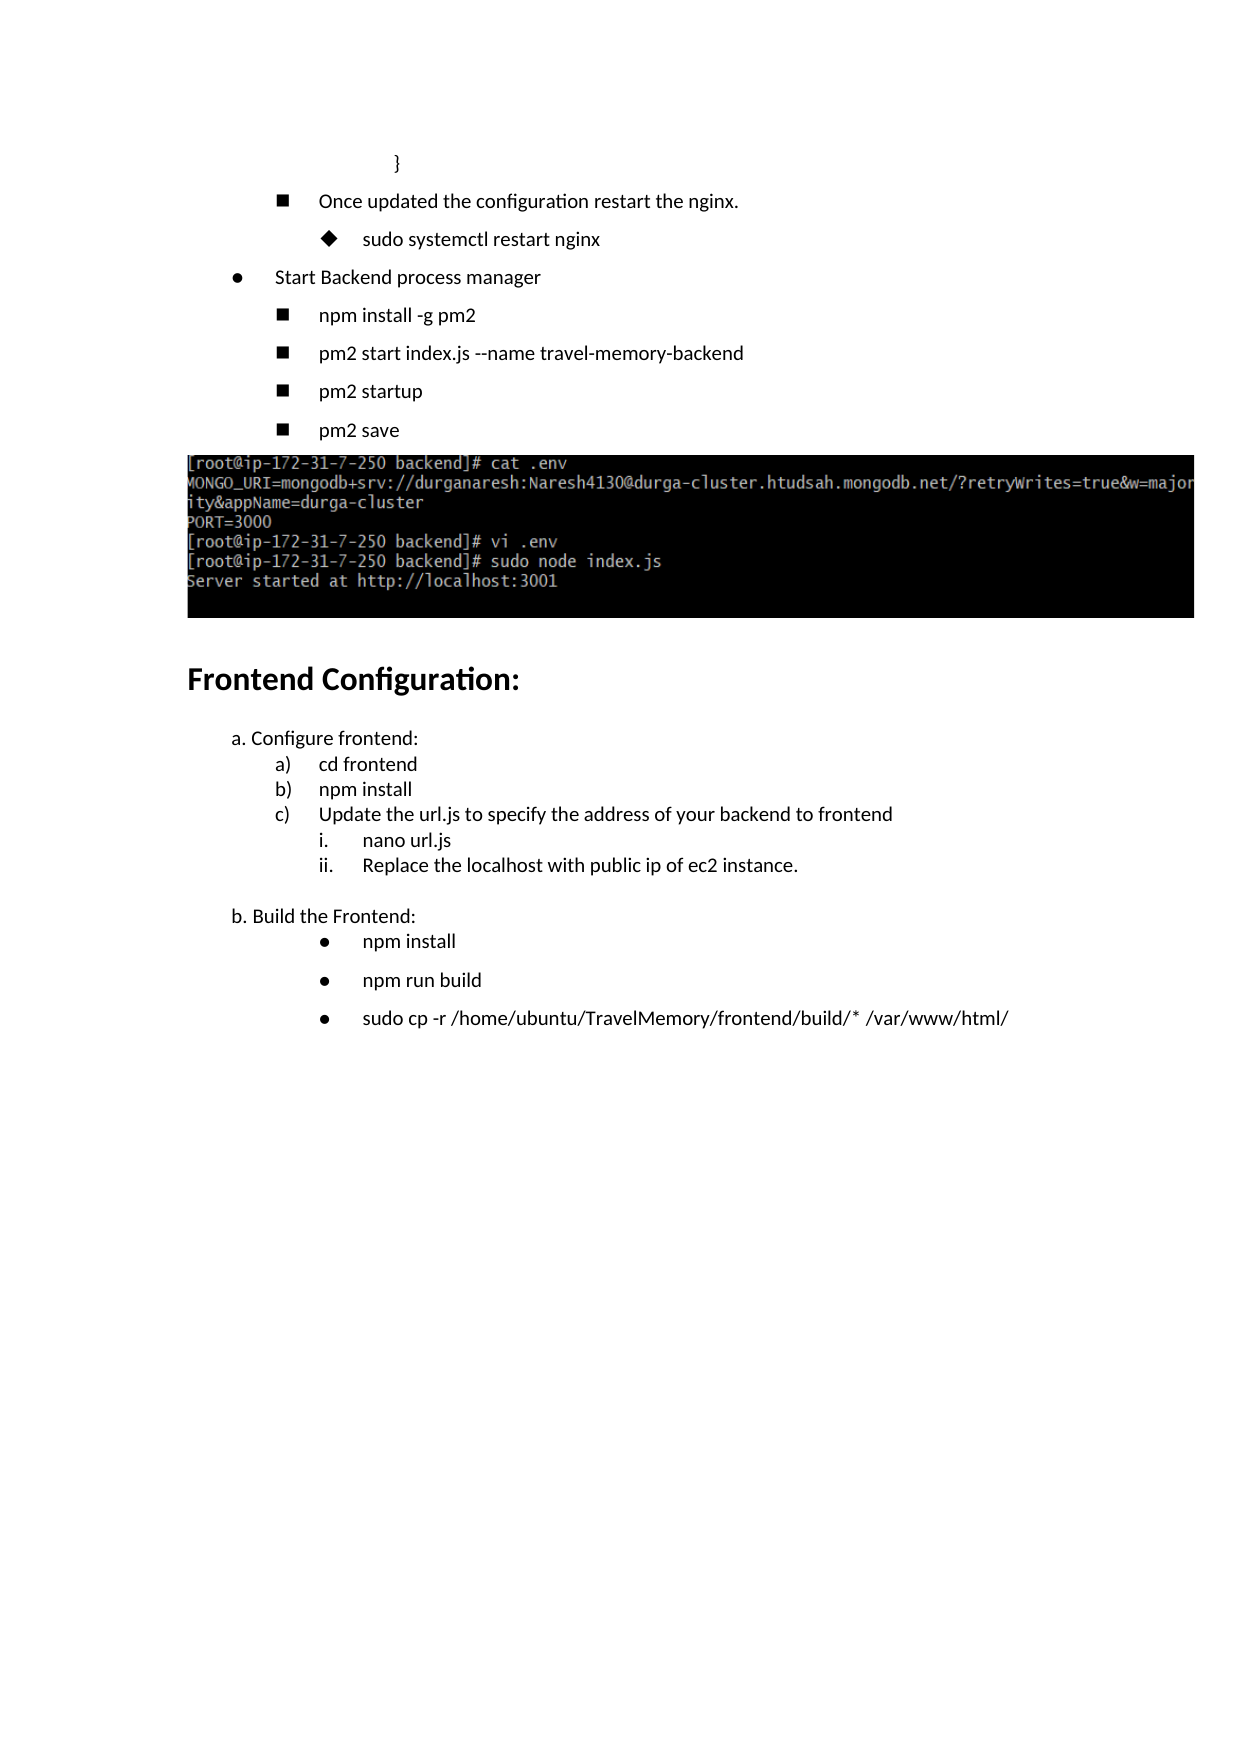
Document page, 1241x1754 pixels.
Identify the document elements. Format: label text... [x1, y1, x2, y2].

list pm2 startup [275, 379, 1053, 404]
list Replace the localhost with public ip of ec2 instance. [319, 852, 1053, 878]
list cd frontend [275, 751, 1053, 776]
list Start Backend process manager [231, 264, 1053, 290]
list pm2 save [275, 417, 1053, 442]
list npm install -g pm2 [275, 302, 1053, 328]
list npm run build [319, 967, 1053, 992]
list Build the Frontend: [231, 903, 1053, 929]
picture [187, 455, 1195, 618]
list Configure frontend: [231, 725, 1053, 751]
list } [319, 150, 1053, 175]
list npm install [275, 776, 1053, 802]
subtitle Frontend Configuration: [187, 657, 1053, 698]
list sudo systemctl restart nginx [319, 226, 1053, 252]
list pm2 start index.js --name travel-memory-backend [275, 341, 1053, 366]
list npm install [319, 929, 1053, 954]
list Once updated the configuration restart the nginx. [275, 188, 1053, 213]
list Update the url.js to specify the address of your backend to frontend [275, 802, 1053, 827]
list sudo cp -r /home/ubuntu/TravelMemory/frontend/build/* /var/www/html/ [319, 1005, 1053, 1030]
list nano url.js [319, 827, 1053, 852]
